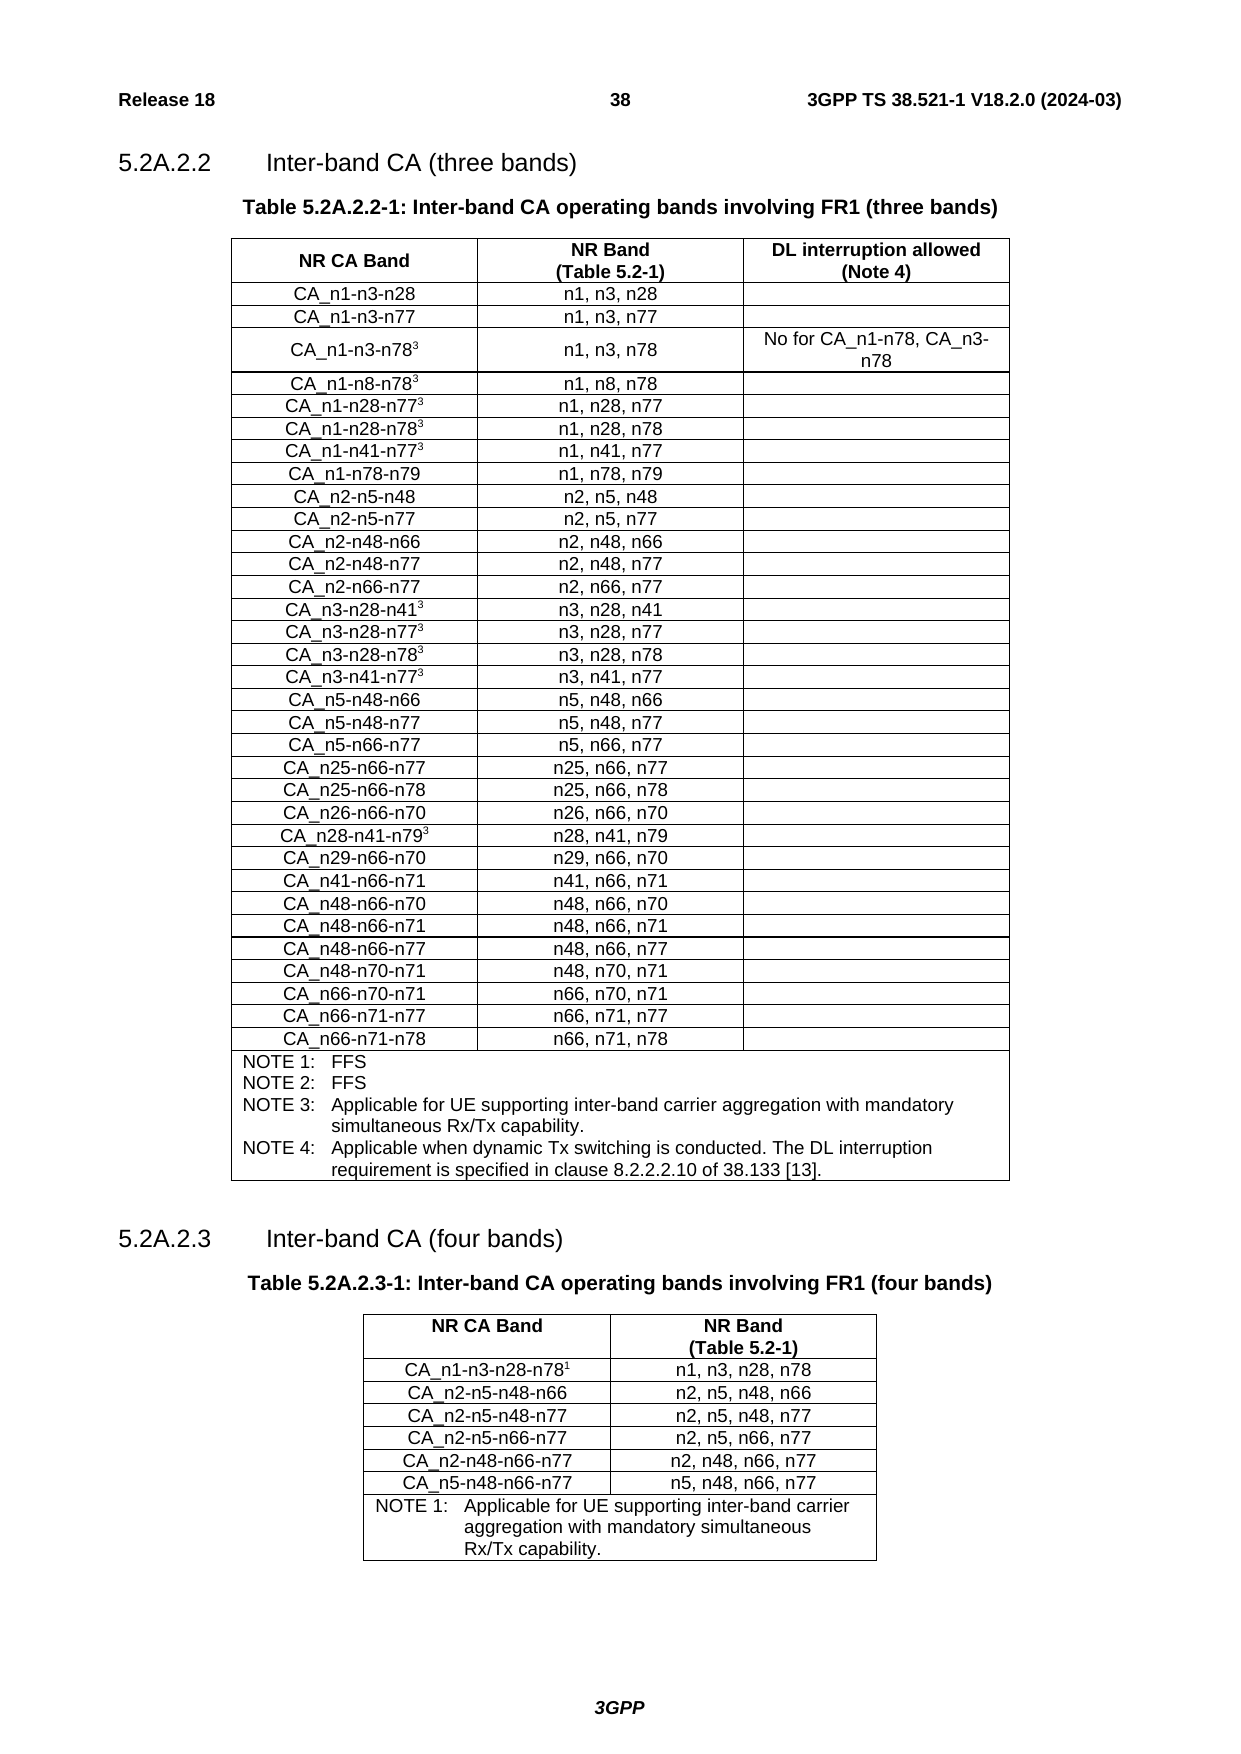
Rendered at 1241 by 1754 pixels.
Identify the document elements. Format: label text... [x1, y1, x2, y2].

table_cell [744, 576, 1009, 597]
table_cell n2, n48, n66, n77 [611, 1450, 876, 1471]
table_cell [744, 870, 1009, 891]
table_cell CA_n1-n41-n773 [232, 440, 477, 462]
table_cell n5, n48, n77 [478, 711, 743, 733]
table_cell n3, n41, n77 [478, 666, 743, 688]
table_cell CA_n25-n66-n77 [232, 757, 477, 778]
table_cell CA_n1-n8-n783 [232, 373, 477, 394]
table_cell CA_n2-n5-n48 [232, 485, 477, 507]
table_cell CA_n5-n66-n77 [232, 734, 477, 756]
table_cell CA_n3-n28-n783 [232, 644, 477, 665]
table_cell CA_n1-n28-n783 [232, 418, 477, 439]
table_cell [744, 463, 1009, 484]
table_cell [744, 847, 1009, 869]
table_cell [744, 734, 1009, 756]
table_cell n48, n66, n70 [478, 892, 743, 914]
table_cell [744, 757, 1009, 778]
table_cell n48, n66, n77 [478, 938, 743, 959]
table_cell n1, n78, n79 [478, 463, 743, 484]
table_cell CA_n48-n70-n71 [232, 960, 477, 982]
table_cell CA_n2-n5-n48-n66 [364, 1382, 610, 1403]
table_cell n1, n3, n28 [478, 283, 743, 304]
table_cell CA_n2-n66-n77 [232, 576, 477, 597]
table_cell [744, 938, 1009, 959]
table_cell [744, 960, 1009, 982]
table_cell No for CA_n1-n78, CA_n3-n78 [744, 328, 1009, 371]
table_cell CA_n66-n70-n71 [232, 983, 477, 1004]
table_cell CA_n2-n5-n66-n77 [364, 1427, 610, 1448]
table_cell [744, 779, 1009, 801]
table_header NR CA Band [232, 239, 477, 282]
table_cell [744, 644, 1009, 665]
table_cell CA_n28-n41-n793 [232, 825, 477, 846]
subtitle 5.2A.2.3 Inter-band CA (four bands) [118, 1224, 1122, 1252]
table_cell n1, n28, n77 [478, 395, 743, 417]
table_cell [744, 915, 1009, 936]
table_cell n26, n66, n70 [478, 802, 743, 823]
table_cell CA_n1-n3-n77 [232, 306, 477, 327]
table_cell n1, n3, n78 [478, 328, 743, 371]
table_cell n5, n48, n66 [478, 689, 743, 710]
table_cell n28, n41, n79 [478, 825, 743, 846]
table_cell CA_n26-n66-n70 [232, 802, 477, 823]
table_cell n2, n5, n66, n77 [611, 1427, 876, 1448]
table_header DL interruption allowed (Note 4) [744, 239, 1009, 282]
table_cell CA_n2-n5-n48-n77 [364, 1404, 610, 1426]
table_cell CA_n25-n66-n78 [232, 779, 477, 801]
text Table 5.2A.2.3-1: Inter-band CA operating bands involving FR1 (four bands) [118, 1271, 1122, 1295]
table_cell [744, 553, 1009, 575]
table_cell n48, n66, n71 [478, 915, 743, 936]
table_cell CA_n48-n66-n77 [232, 938, 477, 959]
table_cell [744, 689, 1009, 710]
table_cell n2, n5, n48, n66 [611, 1382, 876, 1403]
table_cell [744, 621, 1009, 643]
table_cell [744, 395, 1009, 417]
table_cell n1, n8, n78 [478, 373, 743, 394]
table_cell [744, 418, 1009, 439]
table_cell CA_n5-n48-n66 [232, 689, 477, 710]
table_cell n2, n48, n66 [478, 531, 743, 552]
table_cell [744, 599, 1009, 620]
table_cell n66, n71, n77 [478, 1005, 743, 1027]
table_cell CA_n2-n48-n77 [232, 553, 477, 575]
table_cell n5, n48, n66, n77 [611, 1472, 876, 1494]
table_cell n5, n66, n77 [478, 734, 743, 756]
table_cell [744, 666, 1009, 688]
table_cell CA_n1-n3-n28 [232, 283, 477, 304]
table_header NR Band (Table 5.2-1) [611, 1315, 876, 1358]
table_cell n66, n70, n71 [478, 983, 743, 1004]
table_cell CA_n3-n28-n413 [232, 599, 477, 620]
table_cell CA_n3-n41-n773 [232, 666, 477, 688]
table_cell n25, n66, n78 [478, 779, 743, 801]
table_cell [744, 373, 1009, 394]
table_cell [744, 1028, 1009, 1049]
table_cell CA_n48-n66-n70 [232, 892, 477, 914]
text Table 5.2A.2.2-1: Inter-band CA operating bands involving FR1 (three bands) [118, 195, 1122, 219]
table_cell CA_n29-n66-n70 [232, 847, 477, 869]
table_cell [744, 283, 1009, 304]
table_cell [744, 711, 1009, 733]
table_cell [744, 825, 1009, 846]
table_cell [744, 508, 1009, 529]
table_header NR CA Band [364, 1315, 610, 1358]
table_cell n3, n28, n77 [478, 621, 743, 643]
table_cell NOTE 1: Applicable for UE supporting inter-band carrier aggregation with mandatory simultaneous Rx/Tx capability. [364, 1495, 876, 1559]
table_cell [744, 485, 1009, 507]
table_cell n2, n66, n77 [478, 576, 743, 597]
table_cell CA_n5-n48-n77 [232, 711, 477, 733]
table_cell CA_n1-n78-n79 [232, 463, 477, 484]
table_cell n2, n48, n77 [478, 553, 743, 575]
table_cell CA_n66-n71-n77 [232, 1005, 477, 1027]
table_cell CA_n1-n3-n28-n781 [364, 1359, 610, 1381]
table_cell n2, n5, n77 [478, 508, 743, 529]
table_cell [744, 1005, 1009, 1027]
table_cell CA_n1-n3-n783 [232, 328, 477, 371]
subtitle 5.2A.2.2 Inter-band CA (three bands) [118, 148, 1122, 176]
table_cell CA_n2-n48-n66 [232, 531, 477, 552]
table_cell CA_n5-n48-n66-n77 [364, 1472, 610, 1494]
table_header NR Band (Table 5.2-1) [478, 239, 743, 282]
table_cell n1, n3, n28, n78 [611, 1359, 876, 1381]
table_cell [744, 531, 1009, 552]
table_cell n29, n66, n70 [478, 847, 743, 869]
table_cell n2, n5, n48, n77 [611, 1404, 876, 1426]
table_cell n1, n3, n77 [478, 306, 743, 327]
table_cell CA_n2-n5-n77 [232, 508, 477, 529]
table_cell CA_n3-n28-n773 [232, 621, 477, 643]
table_cell CA_n48-n66-n71 [232, 915, 477, 936]
table_cell CA_n1-n28-n773 [232, 395, 477, 417]
table_cell n1, n28, n78 [478, 418, 743, 439]
table_cell [744, 983, 1009, 1004]
table_cell n66, n71, n78 [478, 1028, 743, 1049]
table_cell [744, 892, 1009, 914]
table_cell [744, 440, 1009, 462]
table_cell n25, n66, n77 [478, 757, 743, 778]
table_cell CA_n2-n48-n66-n77 [364, 1450, 610, 1471]
table_cell CA_n66-n71-n78 [232, 1028, 477, 1049]
table_cell n2, n5, n48 [478, 485, 743, 507]
table_cell n3, n28, n78 [478, 644, 743, 665]
table_cell [744, 802, 1009, 823]
table_cell n1, n41, n77 [478, 440, 743, 462]
table_cell n3, n28, n41 [478, 599, 743, 620]
table_cell [744, 306, 1009, 327]
table_cell CA_n41-n66-n71 [232, 870, 477, 891]
table_cell n41, n66, n71 [478, 870, 743, 891]
table_cell NOTE 1: FFS NOTE 2: FFS NOTE 3: Applicable for UE supporting inter-band carrier aggregation with mandatory simultaneous Rx/Tx capability. NOTE 4: Applicable when dynamic Tx switching is conducted. The DL interruption requirement is specified in clause 8.2.2.2.10 of 38.133 [13]. [232, 1051, 1009, 1180]
table_cell n48, n70, n71 [478, 960, 743, 982]
